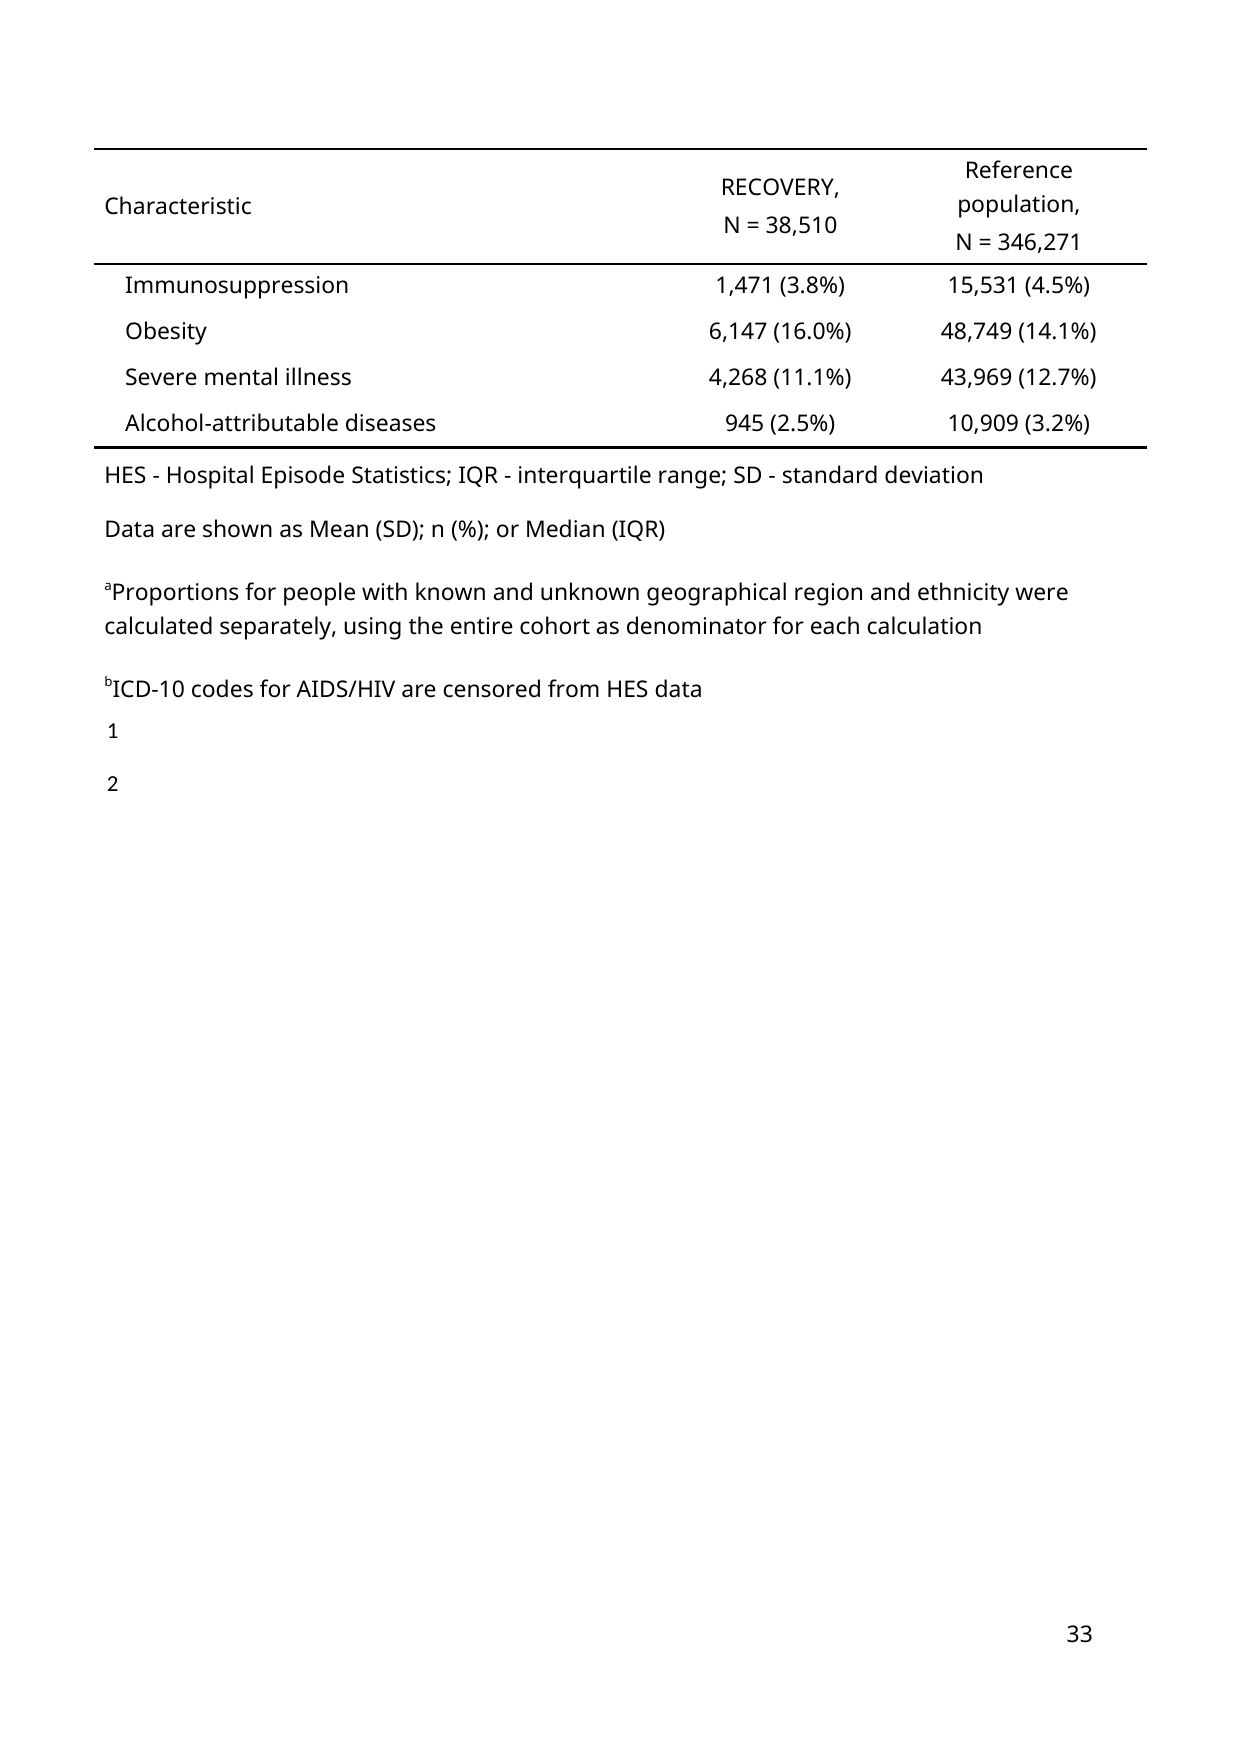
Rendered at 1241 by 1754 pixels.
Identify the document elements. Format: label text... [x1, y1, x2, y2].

table_cell aProportions for people with known and unknown geographical region and ethnicity were calculated separately, using the entire cohort as denominator for each calculation [94, 557, 1147, 662]
table_cell 15,531 (4.5%) [891, 265, 1147, 309]
table_cell 4,268 (11.1%) [669, 355, 891, 401]
table_header Reference population, N = 346,271 [891, 150, 1147, 263]
table_cell 43,969 (12.7%) [891, 355, 1147, 401]
table_cell 6,147 (16.0%) [669, 309, 891, 355]
table_cell HES - Hospital Episode Statistics; IQR - interquartile range; SD - standard deviation [94, 449, 1147, 503]
table_cell Obesity [94, 309, 669, 355]
table_cell 10,909 (3.2%) [891, 401, 1147, 446]
table_cell 1,471 (3.8%) [669, 265, 891, 309]
table_cell 48,749 (14.1%) [891, 309, 1147, 355]
table_cell Immunosuppression [94, 265, 669, 309]
table_cell 945 (2.5%) [669, 401, 891, 446]
table_cell Data are shown as Mean (SD); n (%); or Median (IQR) [94, 503, 1147, 557]
table_header Characteristic [94, 150, 669, 263]
table_cell bICD-10 codes for AIDS/HIV are censored from HES data [94, 663, 1147, 717]
table_cell Severe mental illness [94, 355, 669, 401]
table_header RECOVERY, N = 38,510 [669, 150, 891, 263]
table_cell Alcohol-attributable diseases [94, 401, 669, 446]
